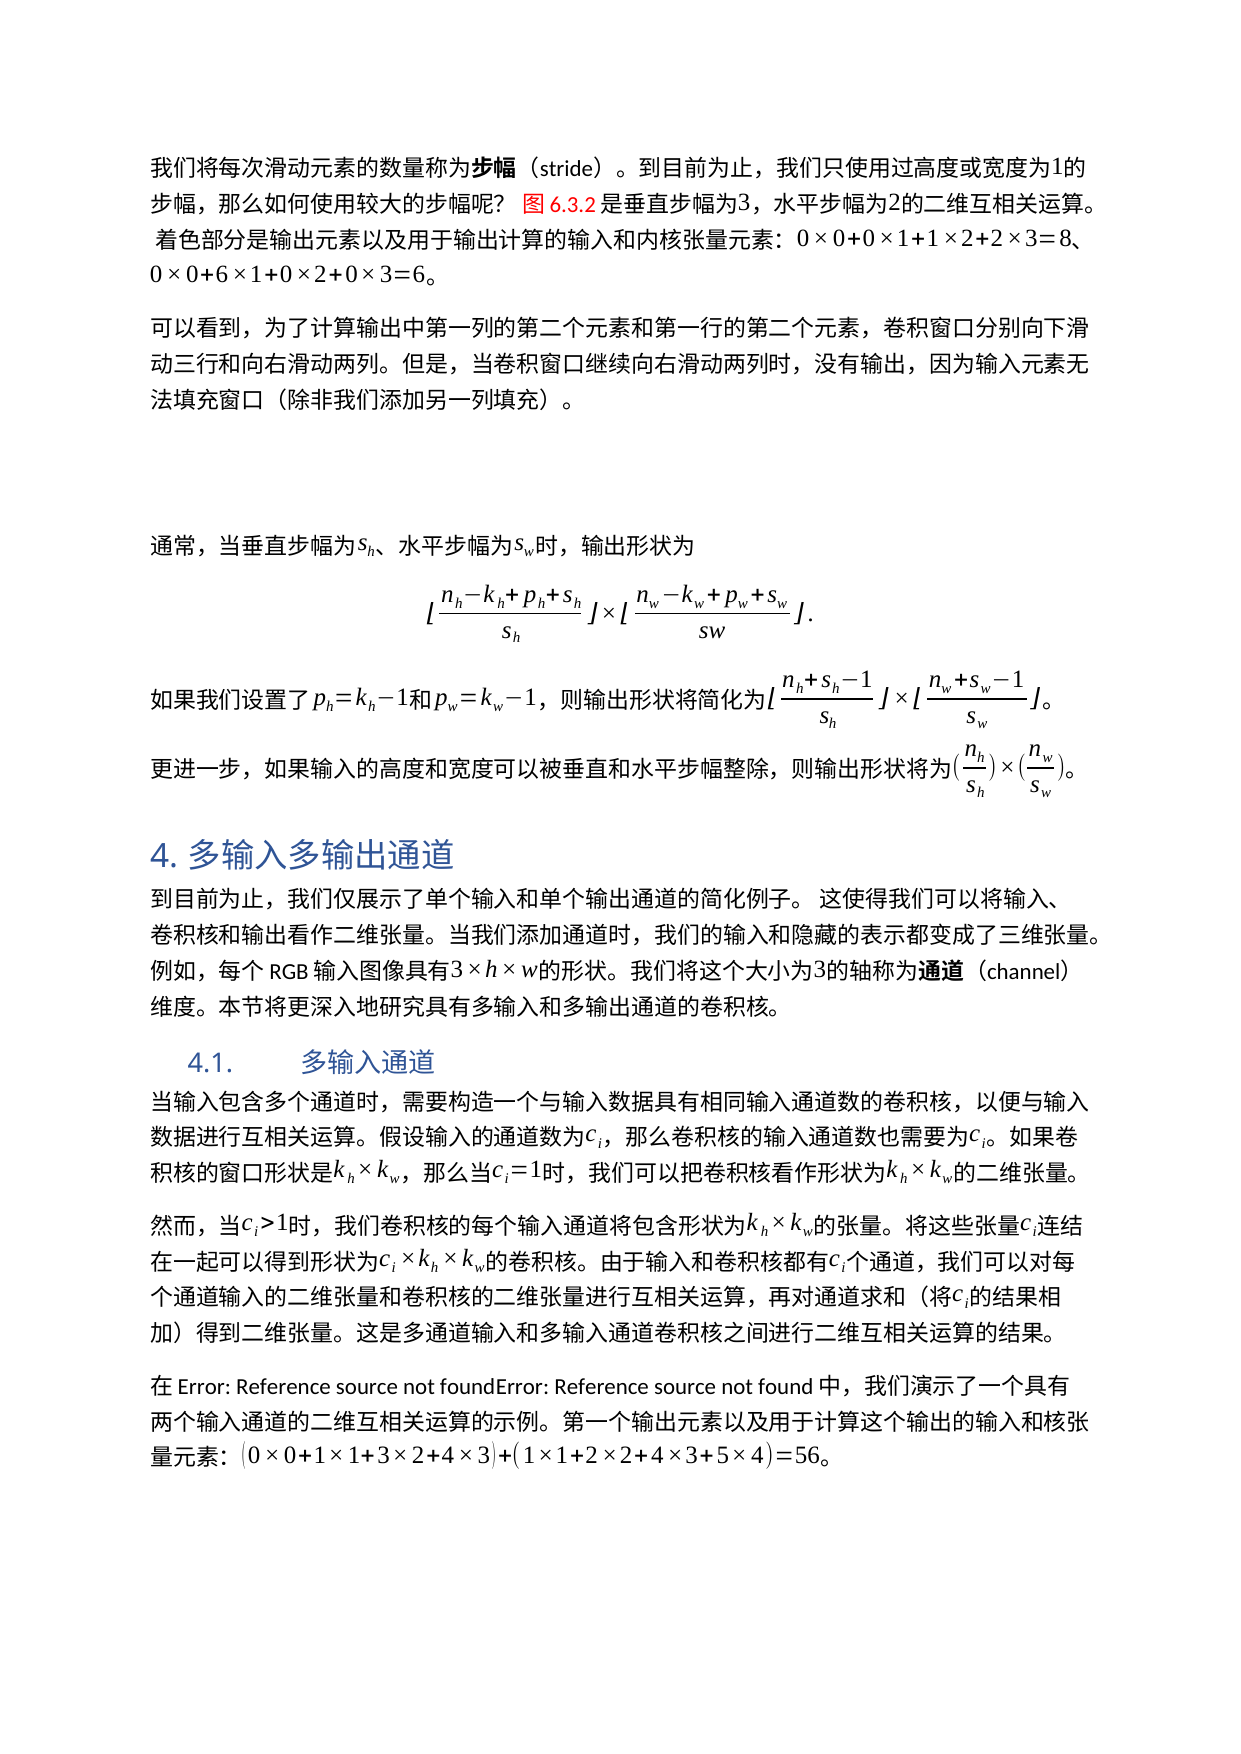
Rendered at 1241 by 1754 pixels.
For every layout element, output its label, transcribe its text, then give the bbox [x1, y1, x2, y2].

text 然而，当时，我们卷积核的每个输入通道将包含形状为的张量。将这些张量连结在一起可以得到形状为的卷积核。由于输入和卷积核都有个通道，我们可以对每个通道输入的二维张量和卷积核的二维张量进行互相关运算，再对通道求和（将的结果相加）得到二维张量。这是多通道输入和多输入通道卷积核之间进行二维互相关运算的结果。 [150, 1207, 1090, 1348]
text 当输入包含多个通道时，需要构造一个与输入数据具有相同输入通道数的卷积核，以便与输入数据进行互相关运算。假设输入的通道数为，那么卷积核的输入通道数也需要为。如果卷积核的窗口形状是，那么当时，我们可以把卷积核看作形状为的二维张量。 [150, 1083, 1090, 1188]
text 可以看到，为了计算输出中第一列的第二个元素和第一行的第二个元素，卷积窗口分别向下滑动三行和向右滑动两列。但是，当卷积窗口继续向右滑动两列时，没有输出，因为输入元素无法填充窗口（除非我们添加另一列填充）。 [150, 310, 1090, 415]
subtitle 多输入通道 [187, 1041, 1090, 1080]
text 如果我们设置了和，则输出形状将简化为。 更进一步，如果输入的高度和宽度可以被垂直和水平步幅整除，则输出形状将为。 [150, 666, 1090, 801]
text 到目前为止，我们仅展示了单个输入和单个输出通道的简化例子。 这使得我们可以将输入、卷积核和输出看作二维张量。当我们添加通道时，我们的输入和隐藏的表示都变成了三维张量。例如，每个RGB输入图像具有的形状。我们将这个大小为的轴称为通道（channel）维度。本节将更深入地研究具有多输入和多输出通道的卷积核。 [150, 881, 1090, 1022]
text 我们将每次滑动元素的数量称为步幅（stride）。到目前为止，我们只使用过高度或宽度为的步幅，那么如何使用较大的步幅呢？ 图6.3.2是垂直步幅为，水平步幅为的二维互相关运算。 着色部分是输出元素以及用于输出计算的输入和内核张量元素：、。 [150, 150, 1090, 291]
text 通常，当垂直步幅为、水平步幅为时，输出形状为 [150, 528, 1090, 561]
subtitle 多输入多输出通道 [150, 828, 1090, 877]
